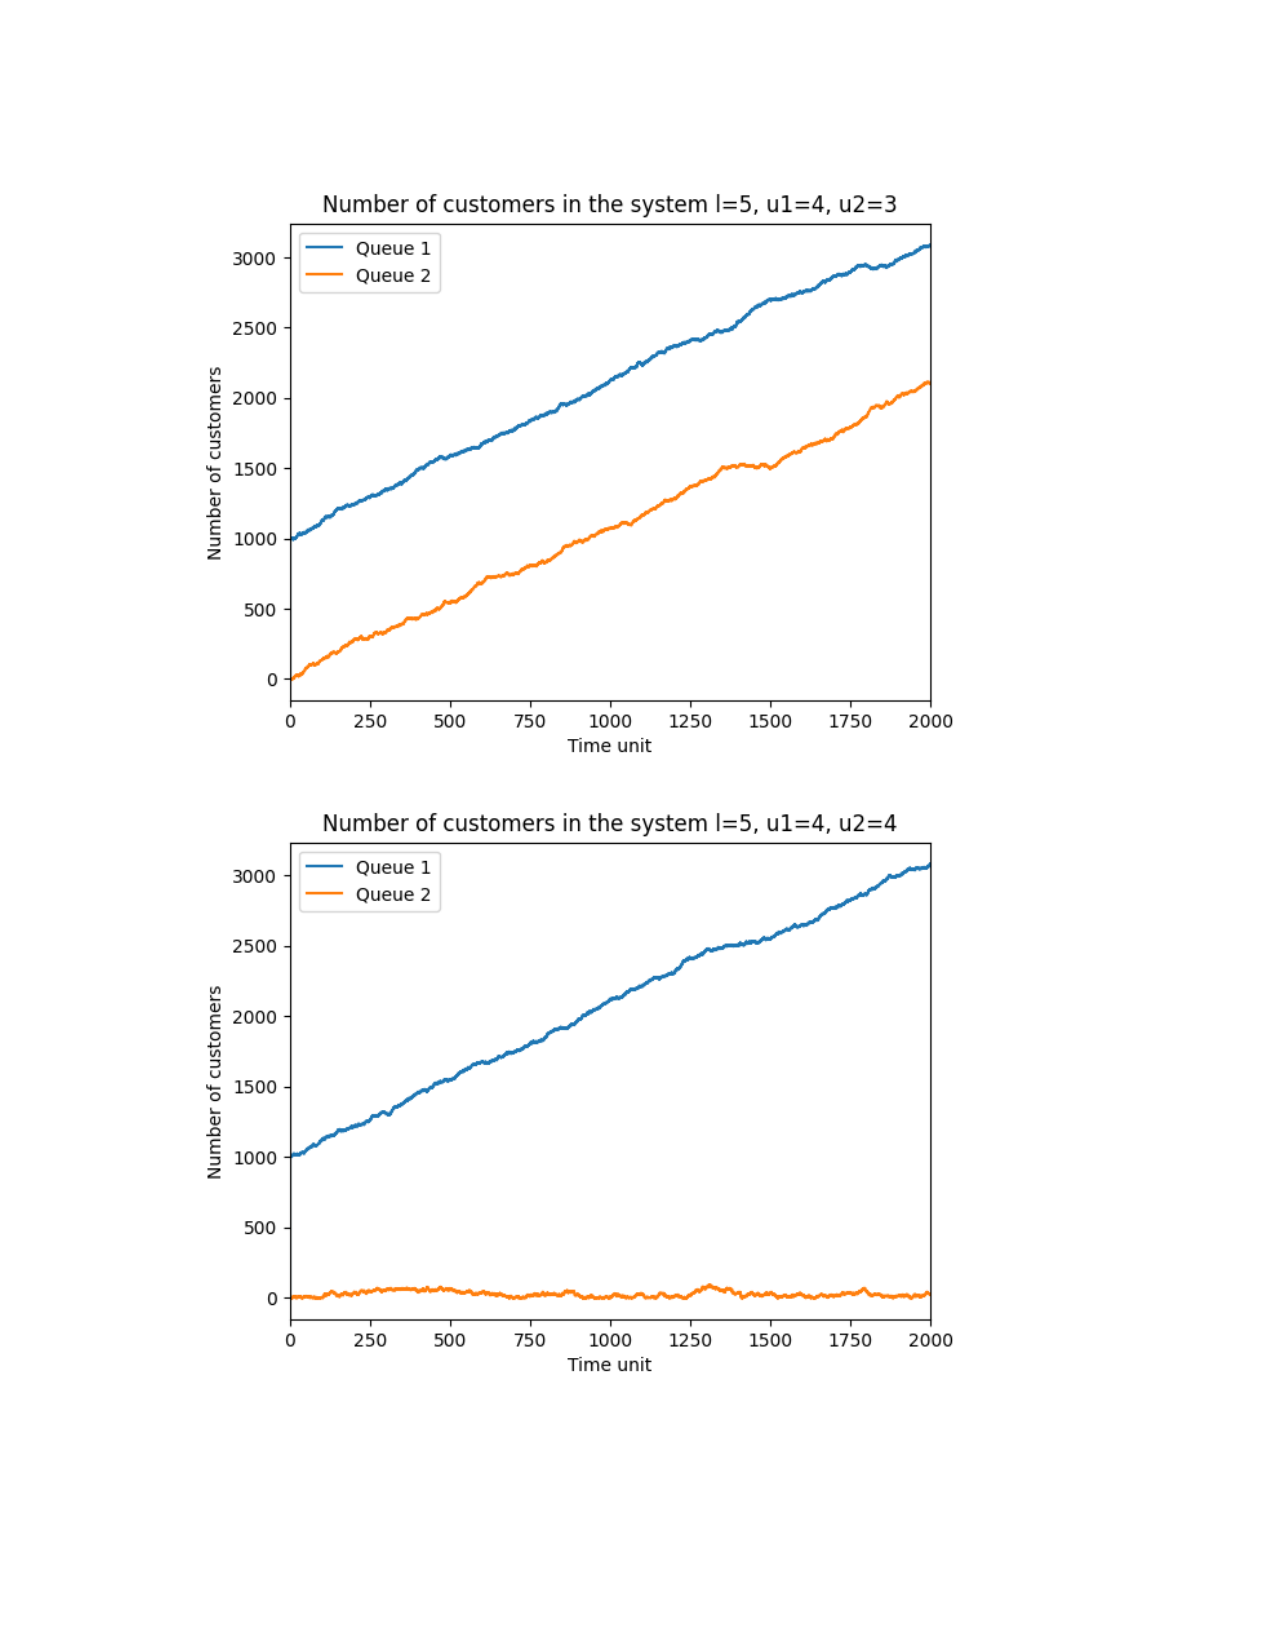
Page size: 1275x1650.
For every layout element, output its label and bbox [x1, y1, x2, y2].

picture [187, 150, 1013, 1388]
